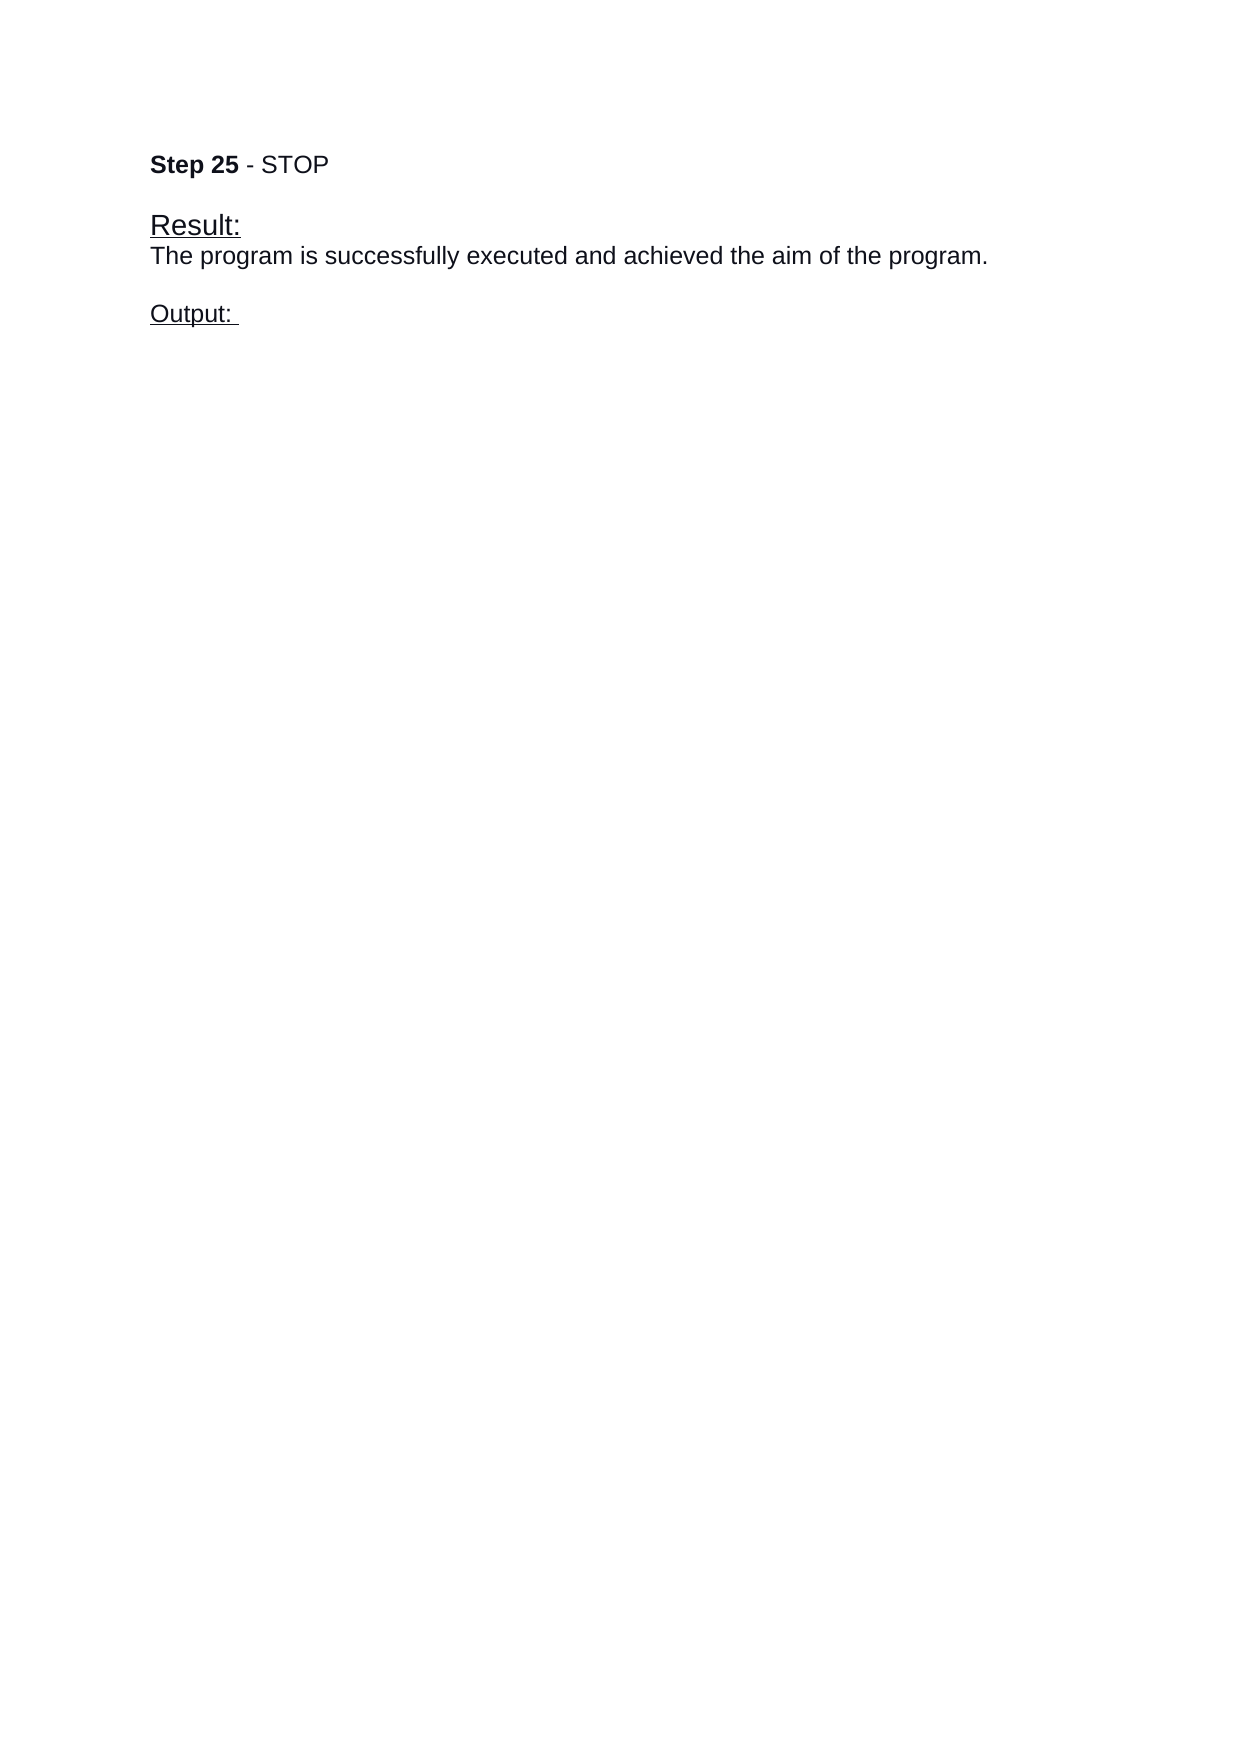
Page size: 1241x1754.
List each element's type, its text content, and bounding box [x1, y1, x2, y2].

text Result: [150, 207, 1090, 241]
text Output: [150, 298, 1090, 327]
text Step 25 - STOP [150, 150, 1090, 179]
text The program is successfully executed and achieved the aim of the program. [150, 241, 1090, 270]
